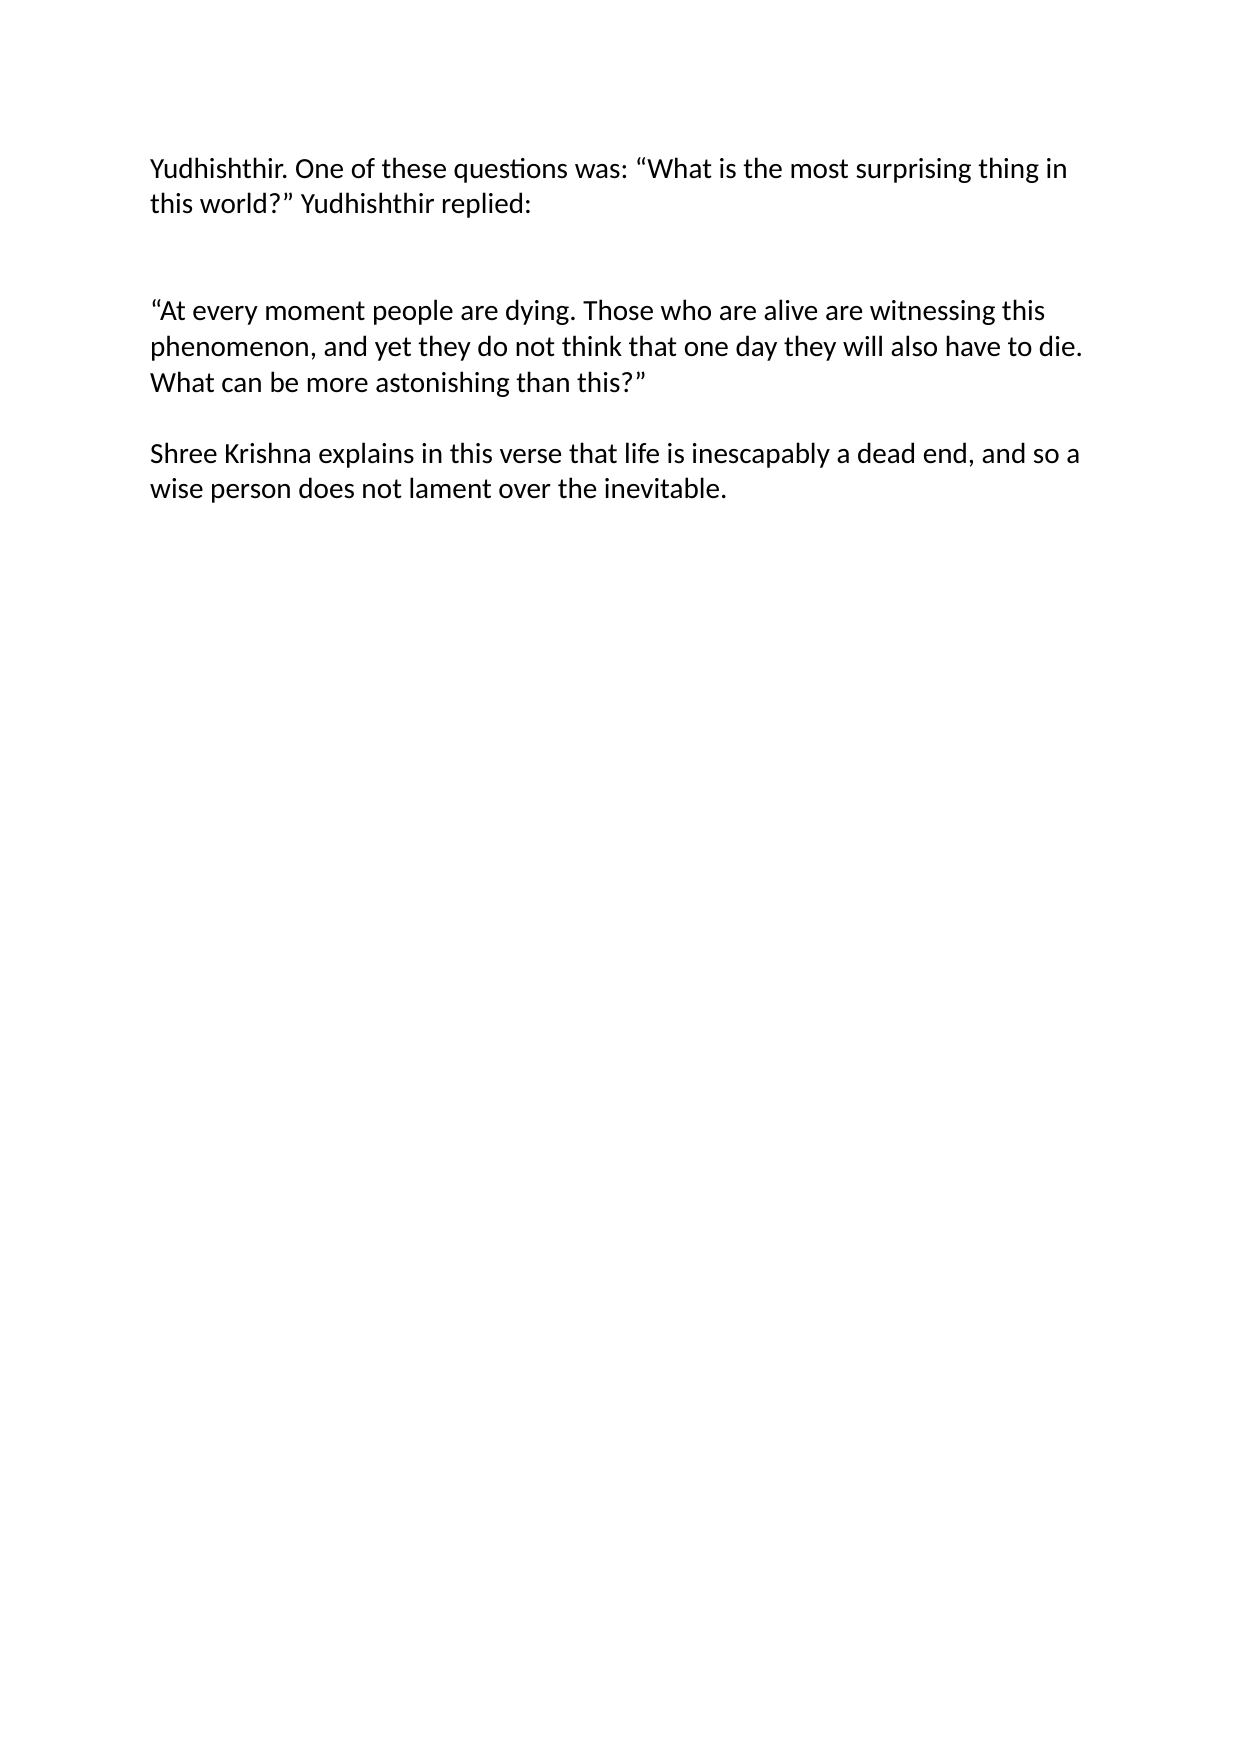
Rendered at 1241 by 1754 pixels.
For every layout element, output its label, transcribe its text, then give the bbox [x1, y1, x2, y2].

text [150, 150, 1090, 221]
text “At every moment people are dying. Those who are alive are witnessing this phenomenon, and yet they do not think that one day they will also have to die. What can be more astonishing than this?” [150, 292, 1090, 399]
text Shree Krishna explains in this verse that life is inescapably a dead end, and so a wise person does not lament over the inevitable. [150, 435, 1090, 506]
